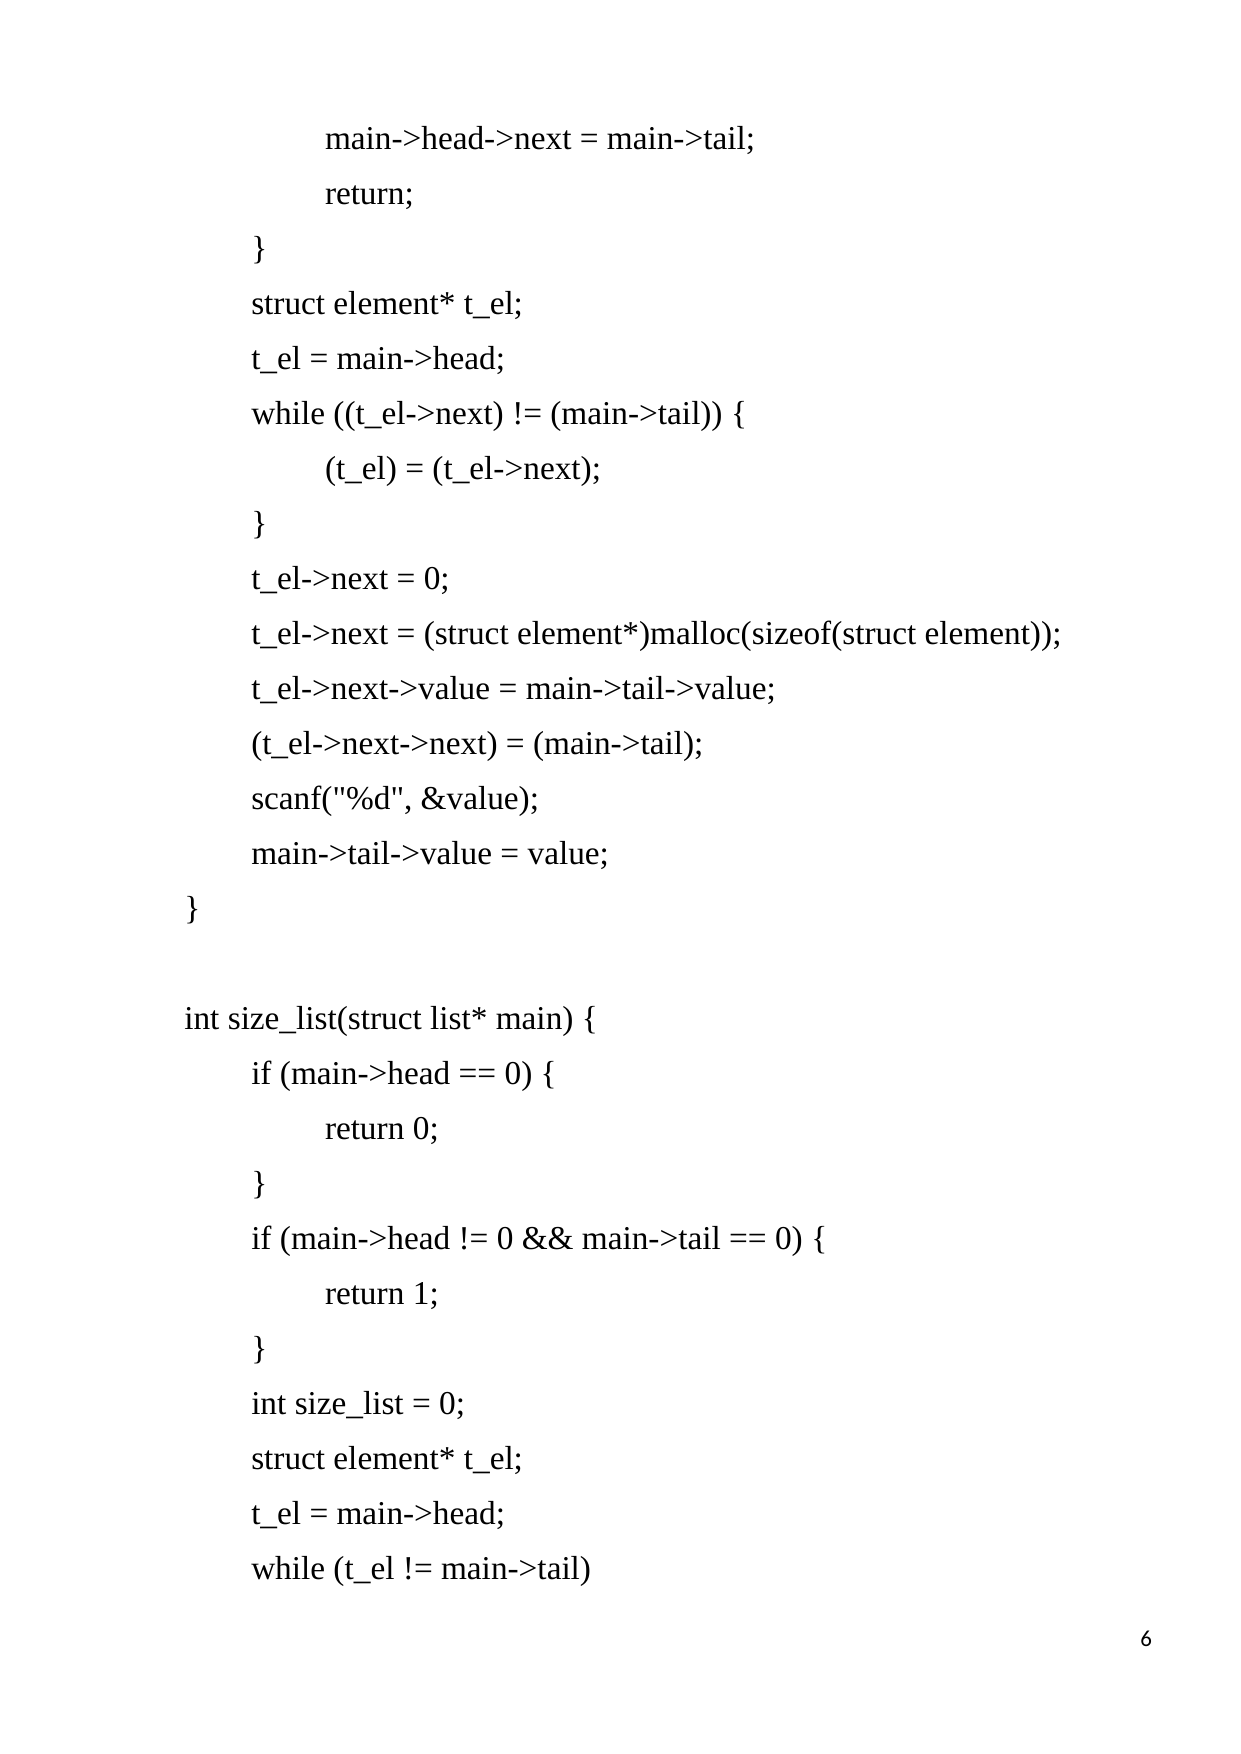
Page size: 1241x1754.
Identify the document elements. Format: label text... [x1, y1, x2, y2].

text } [184, 1163, 1152, 1201]
text } [184, 228, 1152, 266]
text t_el = main->head; [184, 338, 1152, 376]
text return 1; [184, 1273, 1152, 1311]
text } [184, 888, 1152, 926]
text while (t_el != main->tail) [184, 1548, 1152, 1586]
text struct element* t_el; [184, 283, 1152, 321]
text main->tail->value = value; [184, 833, 1152, 871]
text (t_el) = (t_el->next); [184, 448, 1152, 486]
text while ((t_el->next) != (main->tail)) { [184, 393, 1152, 431]
text } [184, 1328, 1152, 1366]
text int size_list(struct list* main) { [184, 998, 1152, 1036]
text return; [184, 173, 1152, 211]
text t_el->next = (struct element*)malloc(sizeof(struct element)); [184, 613, 1152, 651]
text t_el->next->value = main->tail->value; [184, 668, 1152, 706]
text main->head->next = main->tail; [184, 118, 1152, 156]
text } [184, 503, 1152, 541]
text if (main->head != 0 && main->tail == 0) { [184, 1218, 1152, 1256]
text struct element* t_el; [184, 1438, 1152, 1476]
text int size_list = 0; [184, 1383, 1152, 1421]
text scanf("%d", &value); [184, 778, 1152, 816]
text if (main->head == 0) { [184, 1053, 1152, 1091]
text return 0; [184, 1108, 1152, 1146]
text t_el = main->head; [184, 1493, 1152, 1531]
text (t_el->next->next) = (main->tail); [184, 723, 1152, 761]
text t_el->next = 0; [184, 558, 1152, 596]
